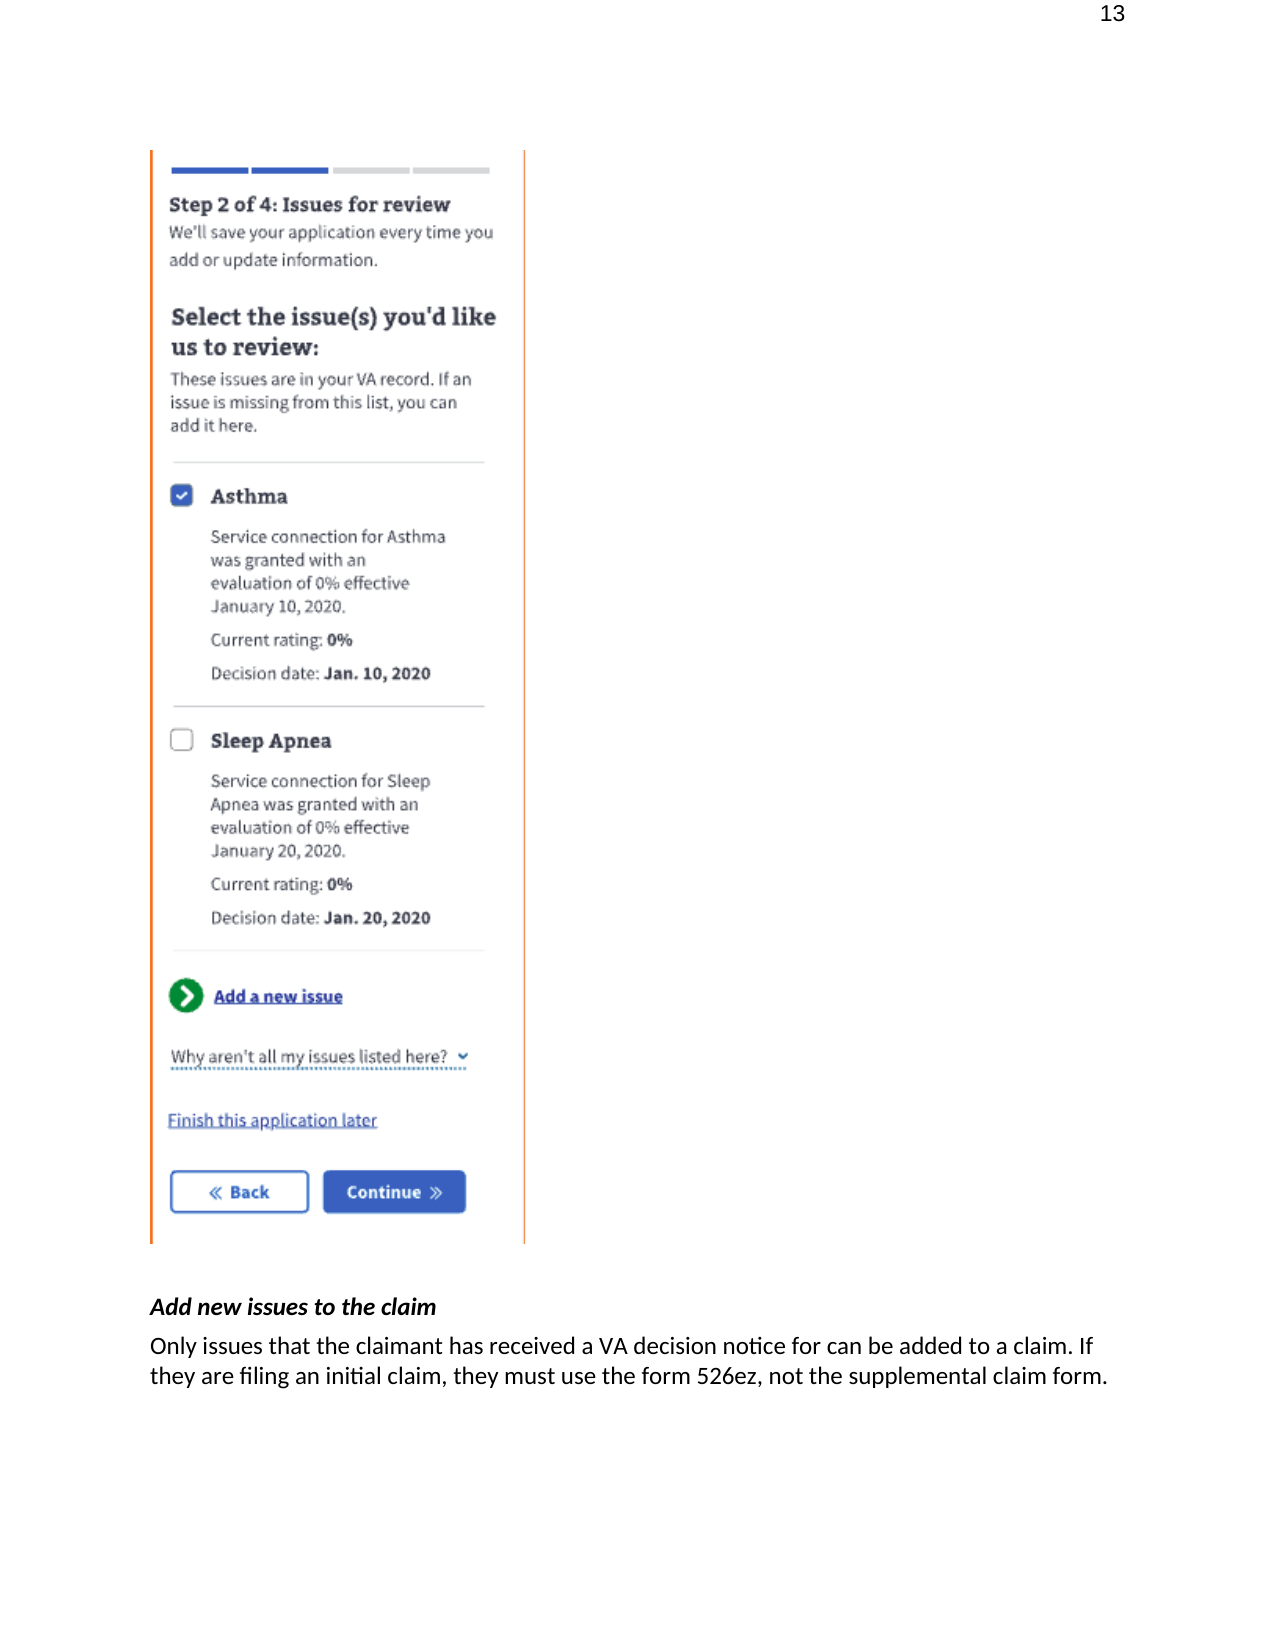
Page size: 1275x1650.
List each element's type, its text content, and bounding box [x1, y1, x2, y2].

subtitle Add new issues to the claim [150, 1291, 1125, 1321]
picture [150, 150, 525, 1244]
text Only issues that the claimant has received a VA decision notice for can be added to a claim. If they are filing an initial claim, they must use the form 526ez, not the supplemental claim form. [150, 1330, 1125, 1391]
